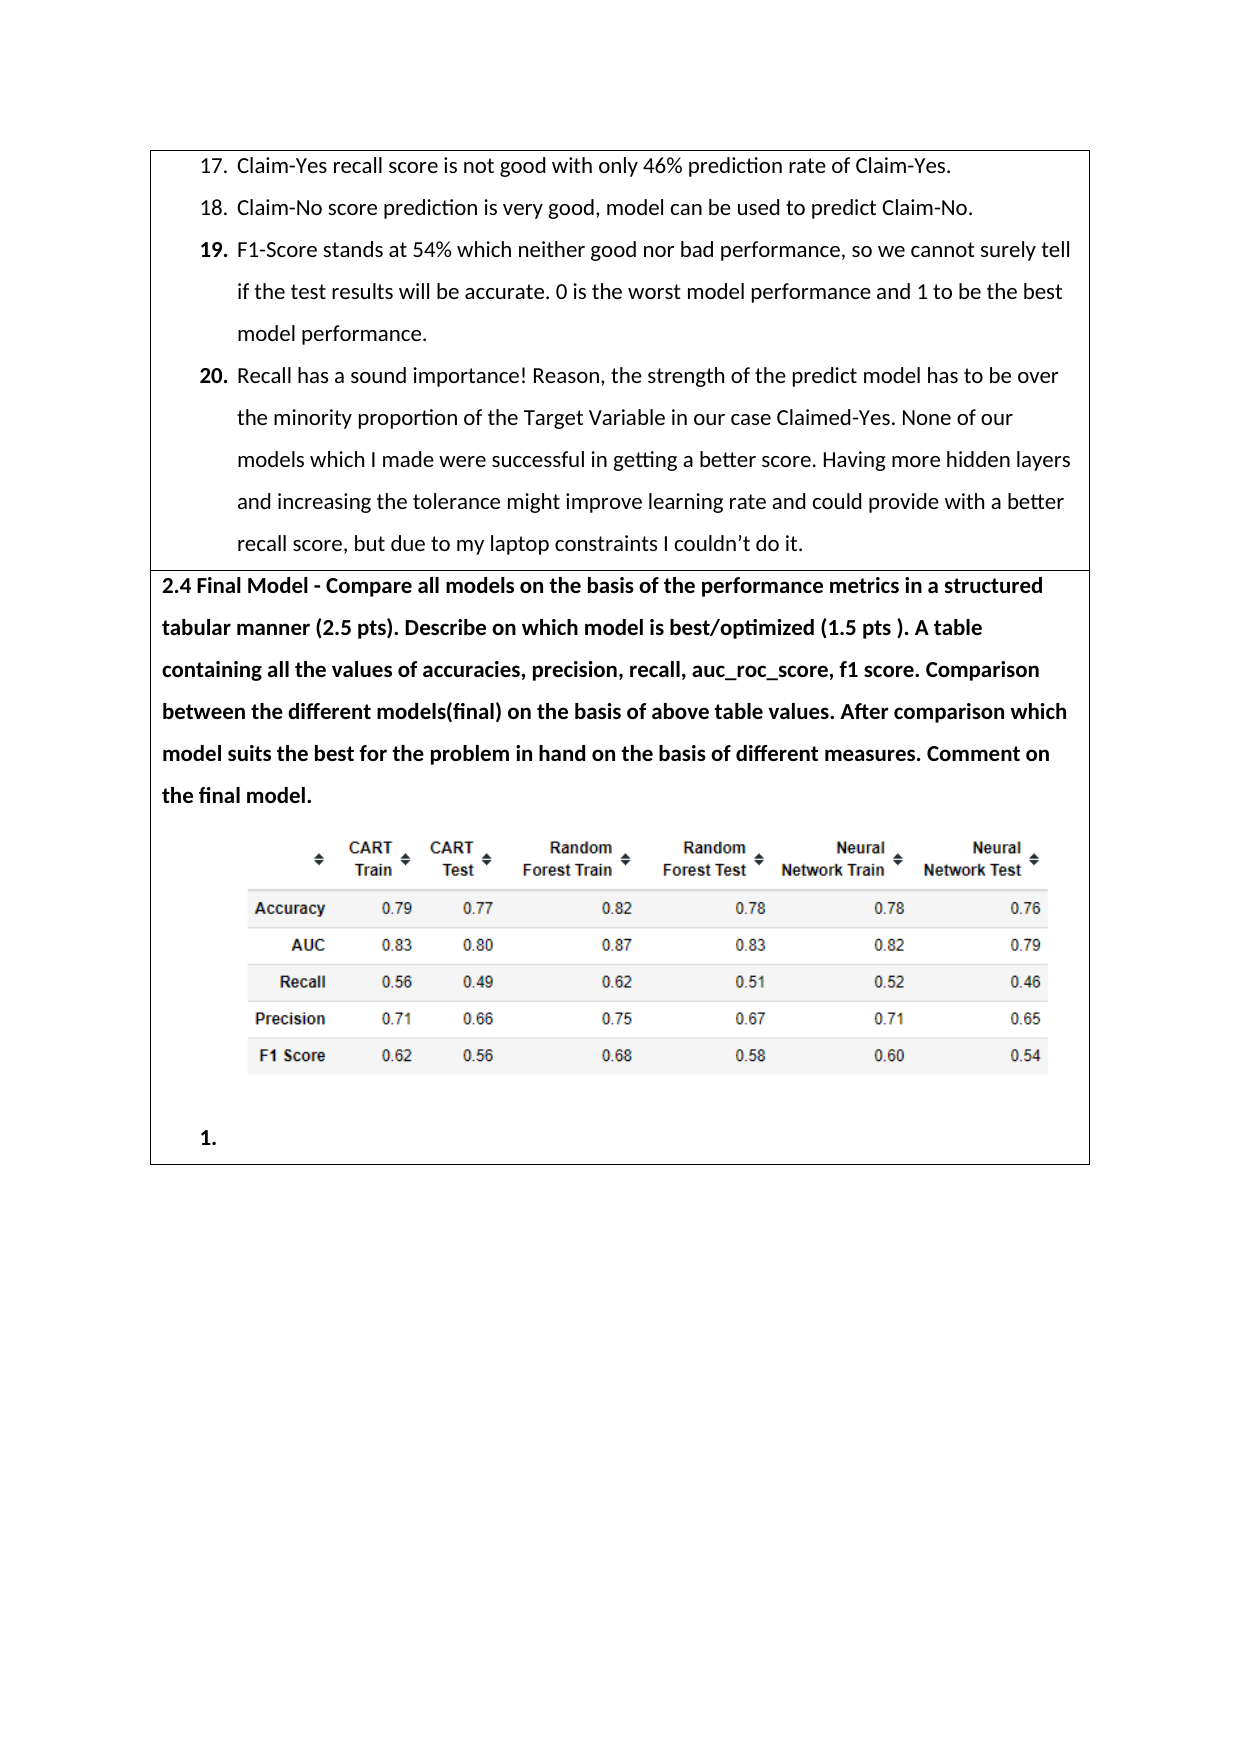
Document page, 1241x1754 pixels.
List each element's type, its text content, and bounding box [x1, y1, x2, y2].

table_cell 2.4 Final Model - Compare all models on the basis of the performance metrics in a structured tabular manner (2.5 pts). Describe on which model is best/optimized (1.5 pts ). A table containing all the values of accuracies, precision, recall, auc_roc_score, f1 score. Comparison between the different models(final) on the basis of above table values. After comparison which model suits the best for the problem in hand on the basis of different measures. Comment on the final model. Training Data: Testing Data: Summary: From the above, conclusion is, it’s derived that RandomForest produced a better AUC and Recall Score. However, it’s possible to tune NeuralNetworks to produce a better result. [151, 571, 1089, 1164]
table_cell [151, 151, 1089, 570]
picture [236, 822, 1064, 1110]
